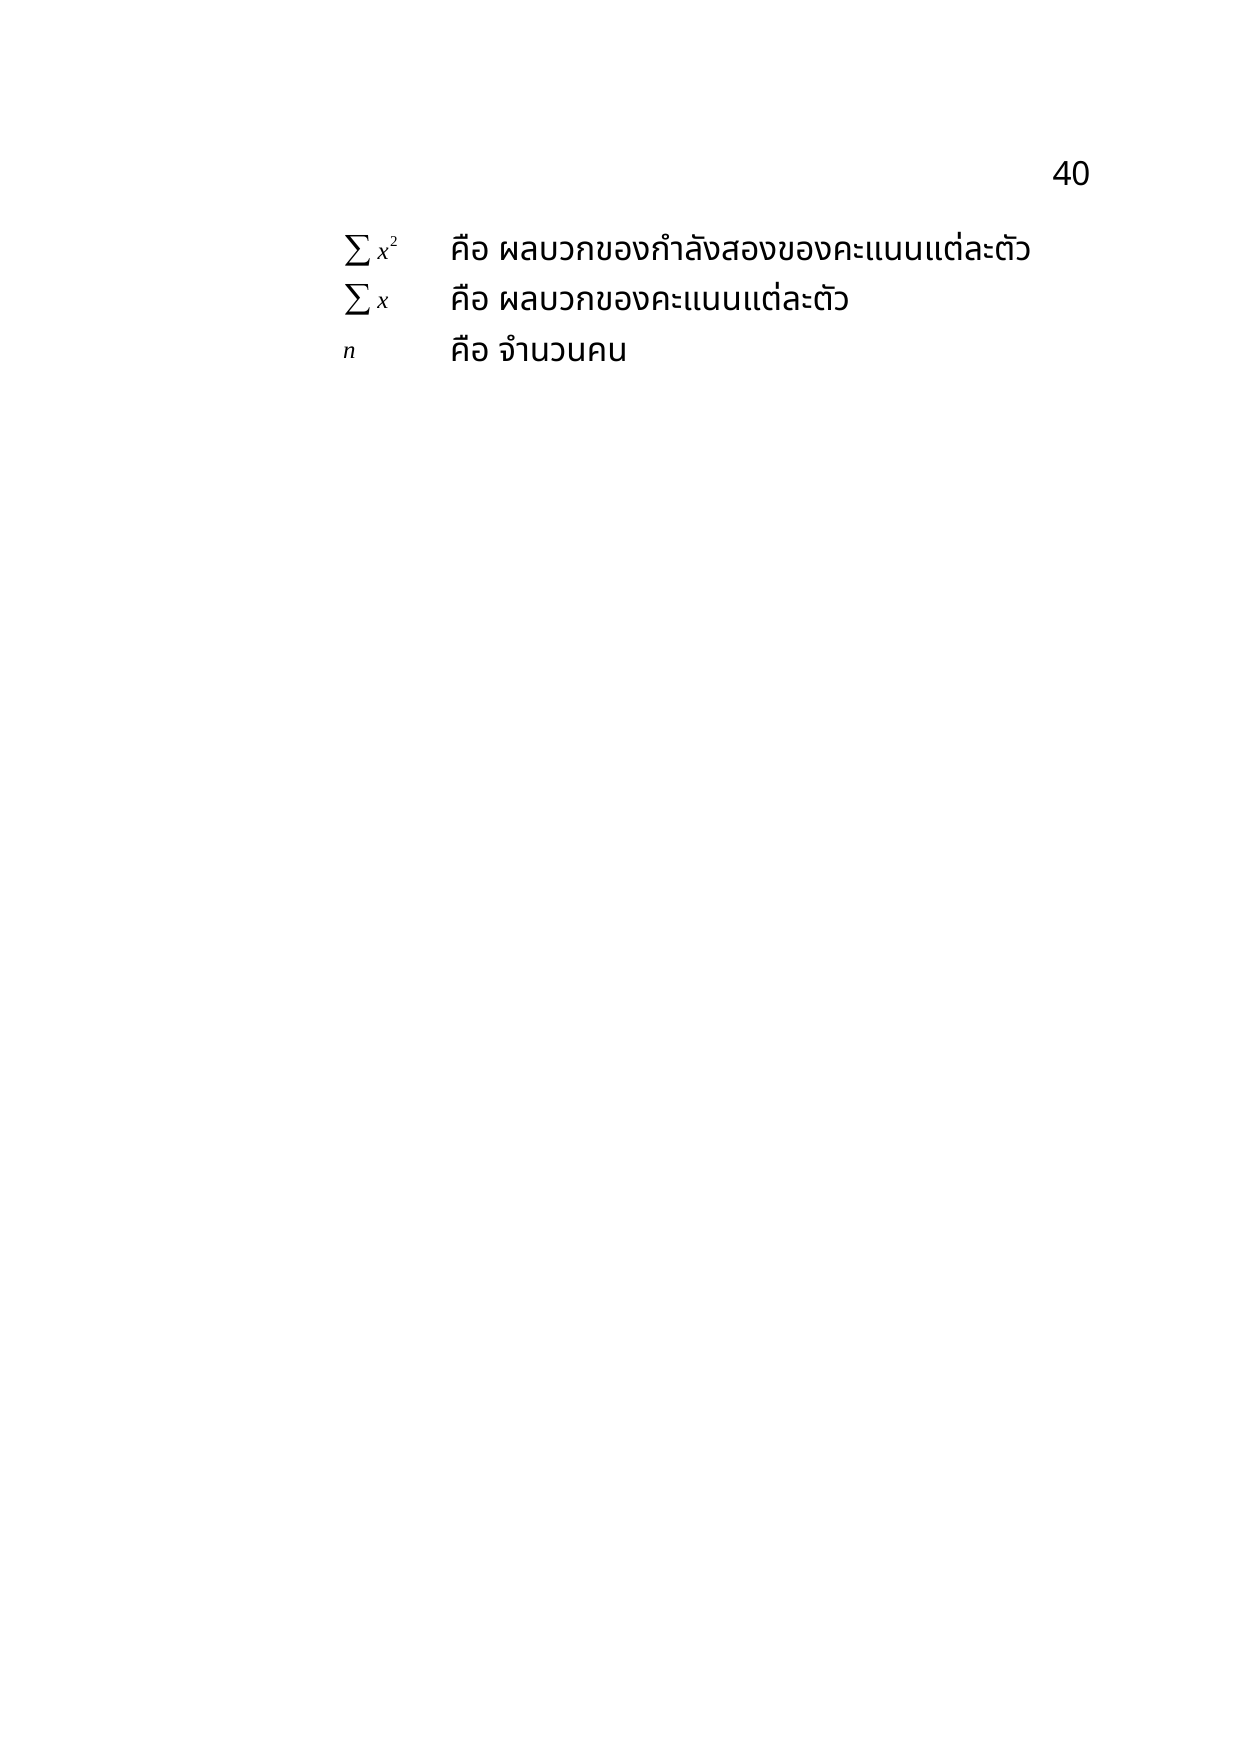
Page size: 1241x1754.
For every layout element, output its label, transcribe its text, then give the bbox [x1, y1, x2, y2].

text คือ ผลบวกของกำลังสองของคะแนนแต่ละตัว [225, 225, 1090, 275]
text คือ จำนวนคน [225, 326, 1090, 376]
text คือ ผลบวกของคะแนนแต่ละตัว [225, 275, 1090, 326]
